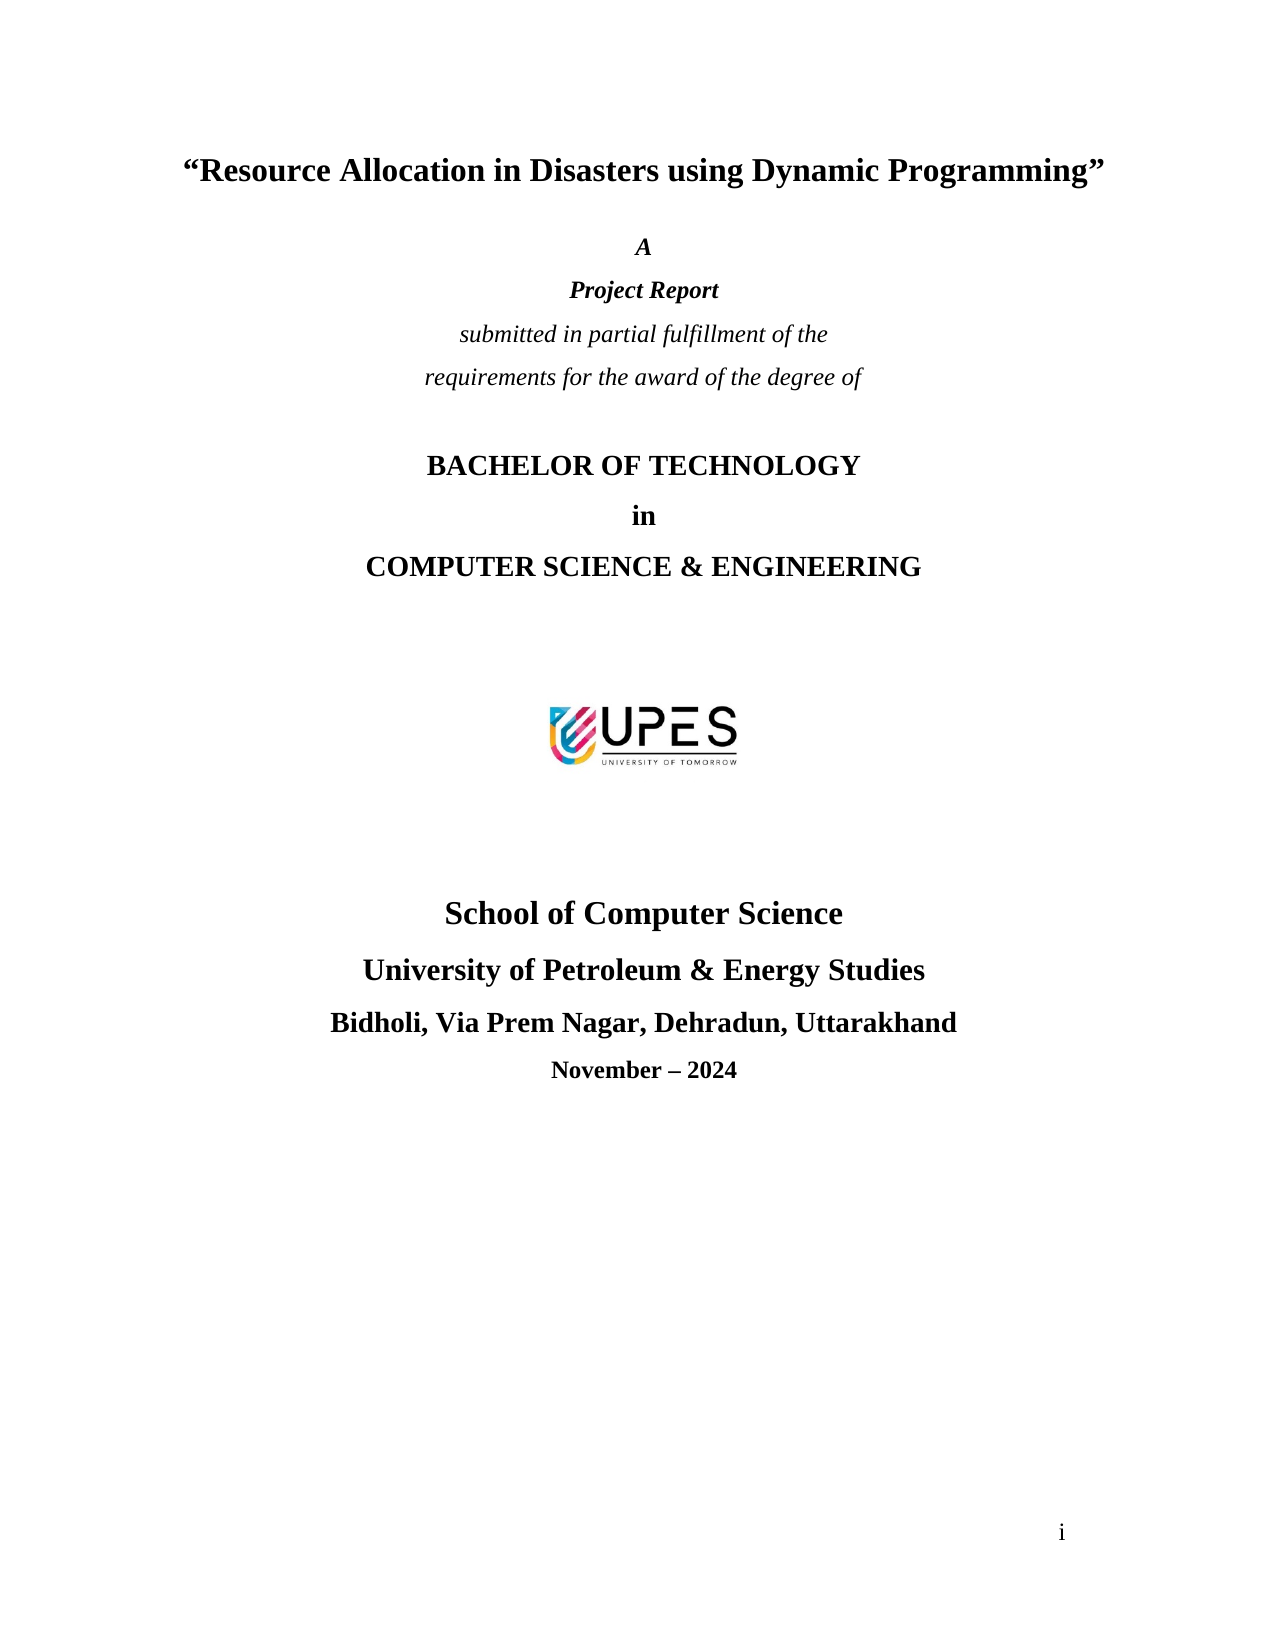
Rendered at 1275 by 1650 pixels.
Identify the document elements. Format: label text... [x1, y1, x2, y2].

text School of Computer Science [158, 893, 1129, 932]
text A [158, 232, 1129, 261]
text submitted in partial fulfillment of the [158, 319, 1129, 347]
picture [546, 642, 741, 836]
text requirements for the award of the degree of [158, 362, 1129, 391]
text Project Report [158, 276, 1129, 304]
text November – 2024 [158, 1055, 1129, 1084]
text Bidholi, Via Prem Nagar, Dehradun, Uttarakhand [158, 1005, 1129, 1038]
text BACHELOR OF TECHNOLOGY [158, 448, 1129, 482]
text University of Petroleum & Energy Studies [158, 951, 1129, 987]
text in [158, 498, 1129, 532]
text COMPUTER SCIENCE & ENGINEERING [158, 549, 1129, 582]
text “Resource Allocation in Disasters using Dynamic Programming” [158, 150, 1129, 188]
